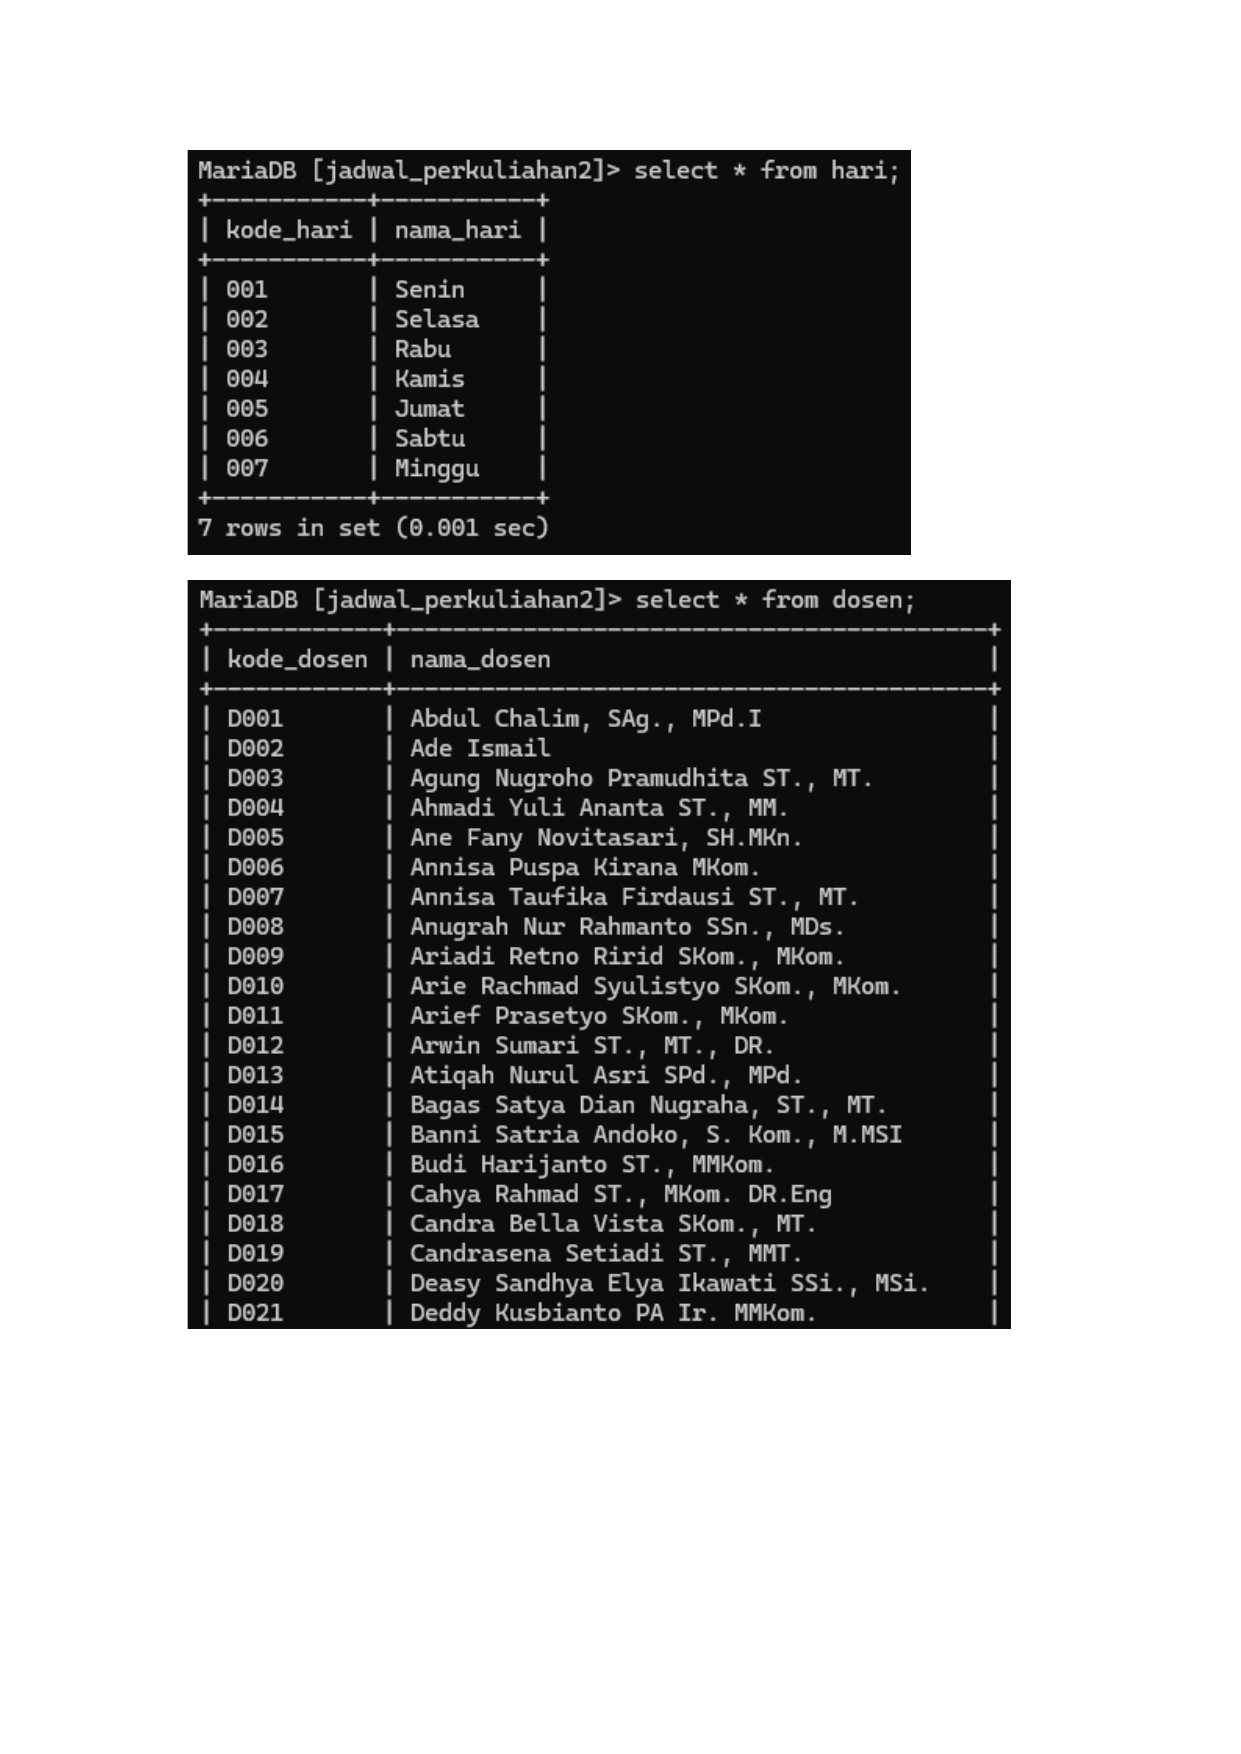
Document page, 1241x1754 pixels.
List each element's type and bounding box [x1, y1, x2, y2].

picture [187, 580, 1011, 1329]
picture [187, 150, 911, 555]
